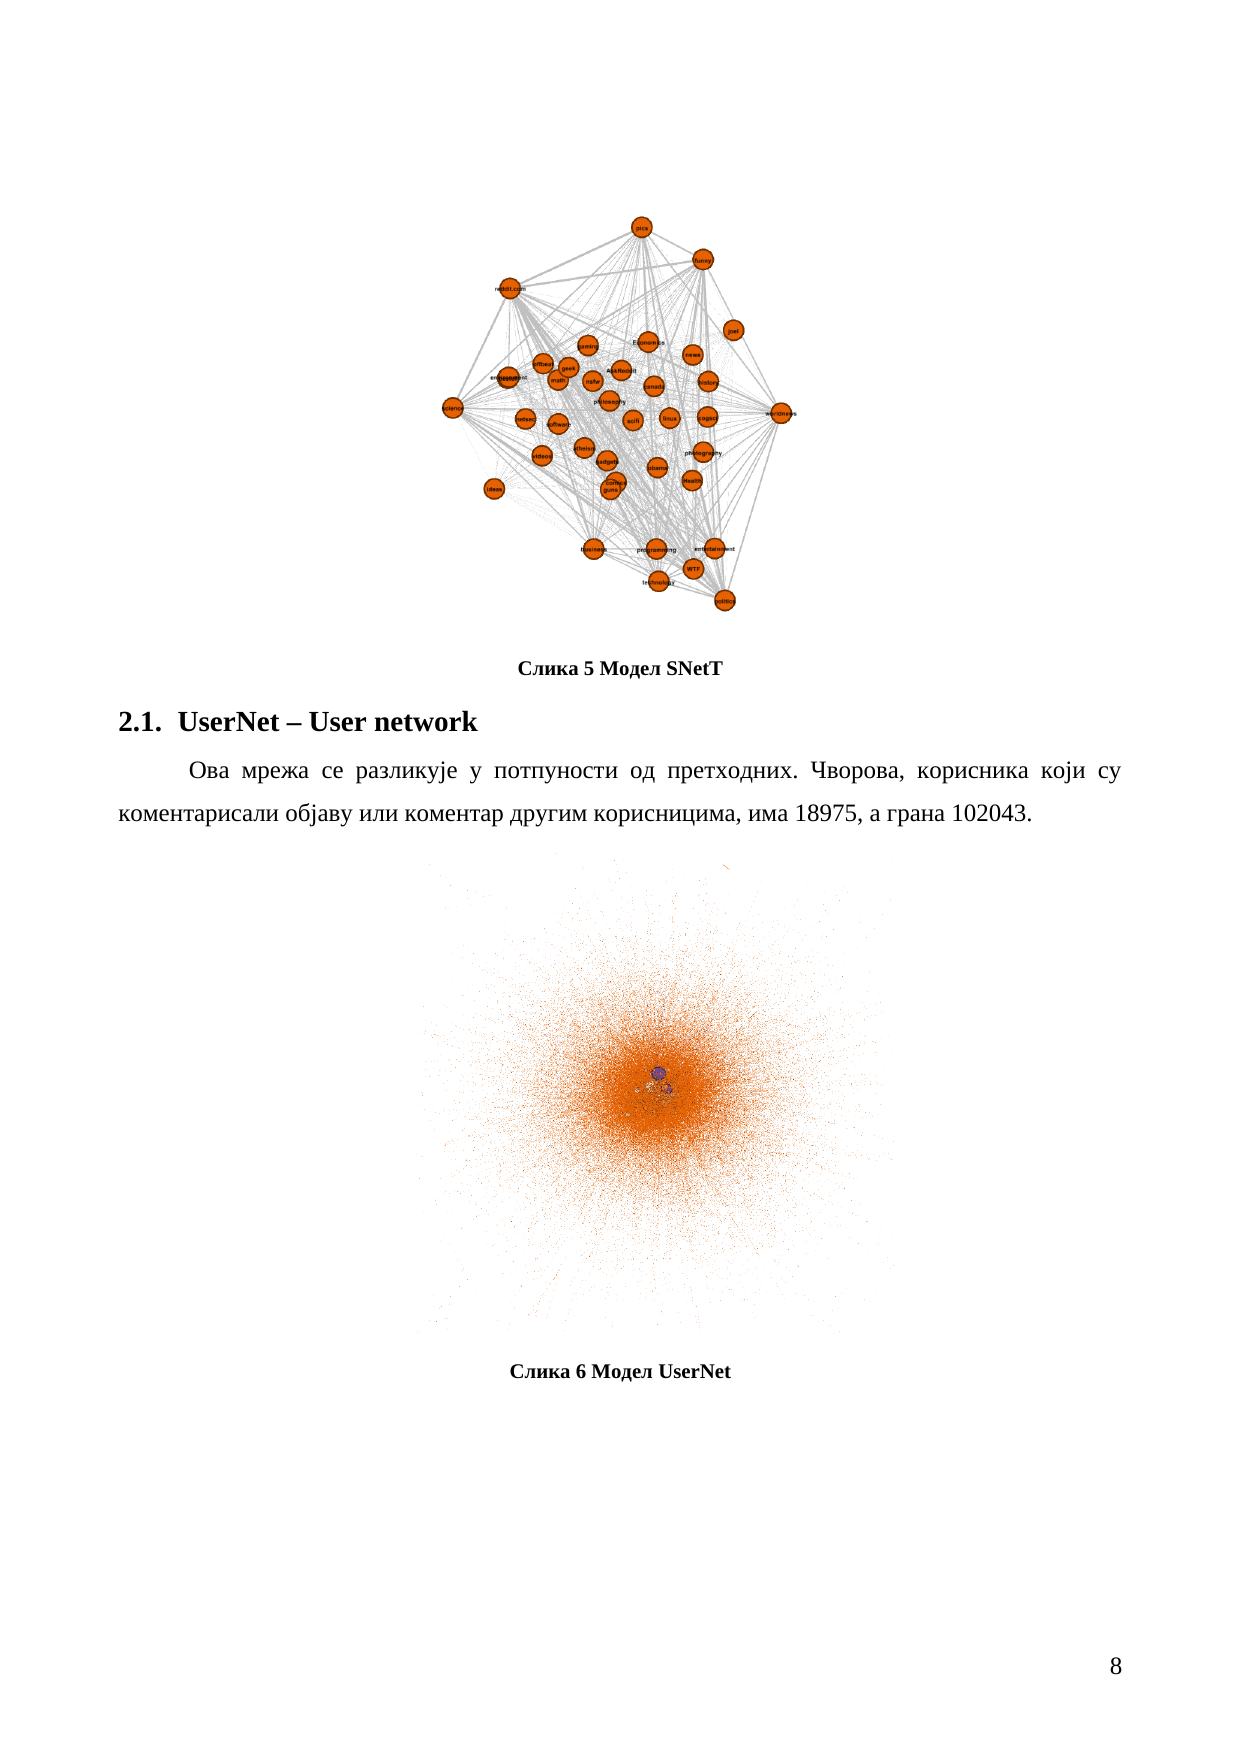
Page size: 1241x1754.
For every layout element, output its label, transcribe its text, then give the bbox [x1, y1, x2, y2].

picture [416, 853, 895, 1332]
text Слика 5 Модел SNetT [118, 656, 1122, 679]
text Ова мрежа се разликује у потпуности од претходних. Чворова, корисника који су коментарисали објаву или коментар другим корисницима, има 18975, а грана 102043. [118, 755, 1122, 827]
text Слика 6 Модел UserNet [118, 1359, 1122, 1383]
list UserNet – User network [118, 704, 1122, 738]
picture [381, 177, 860, 656]
